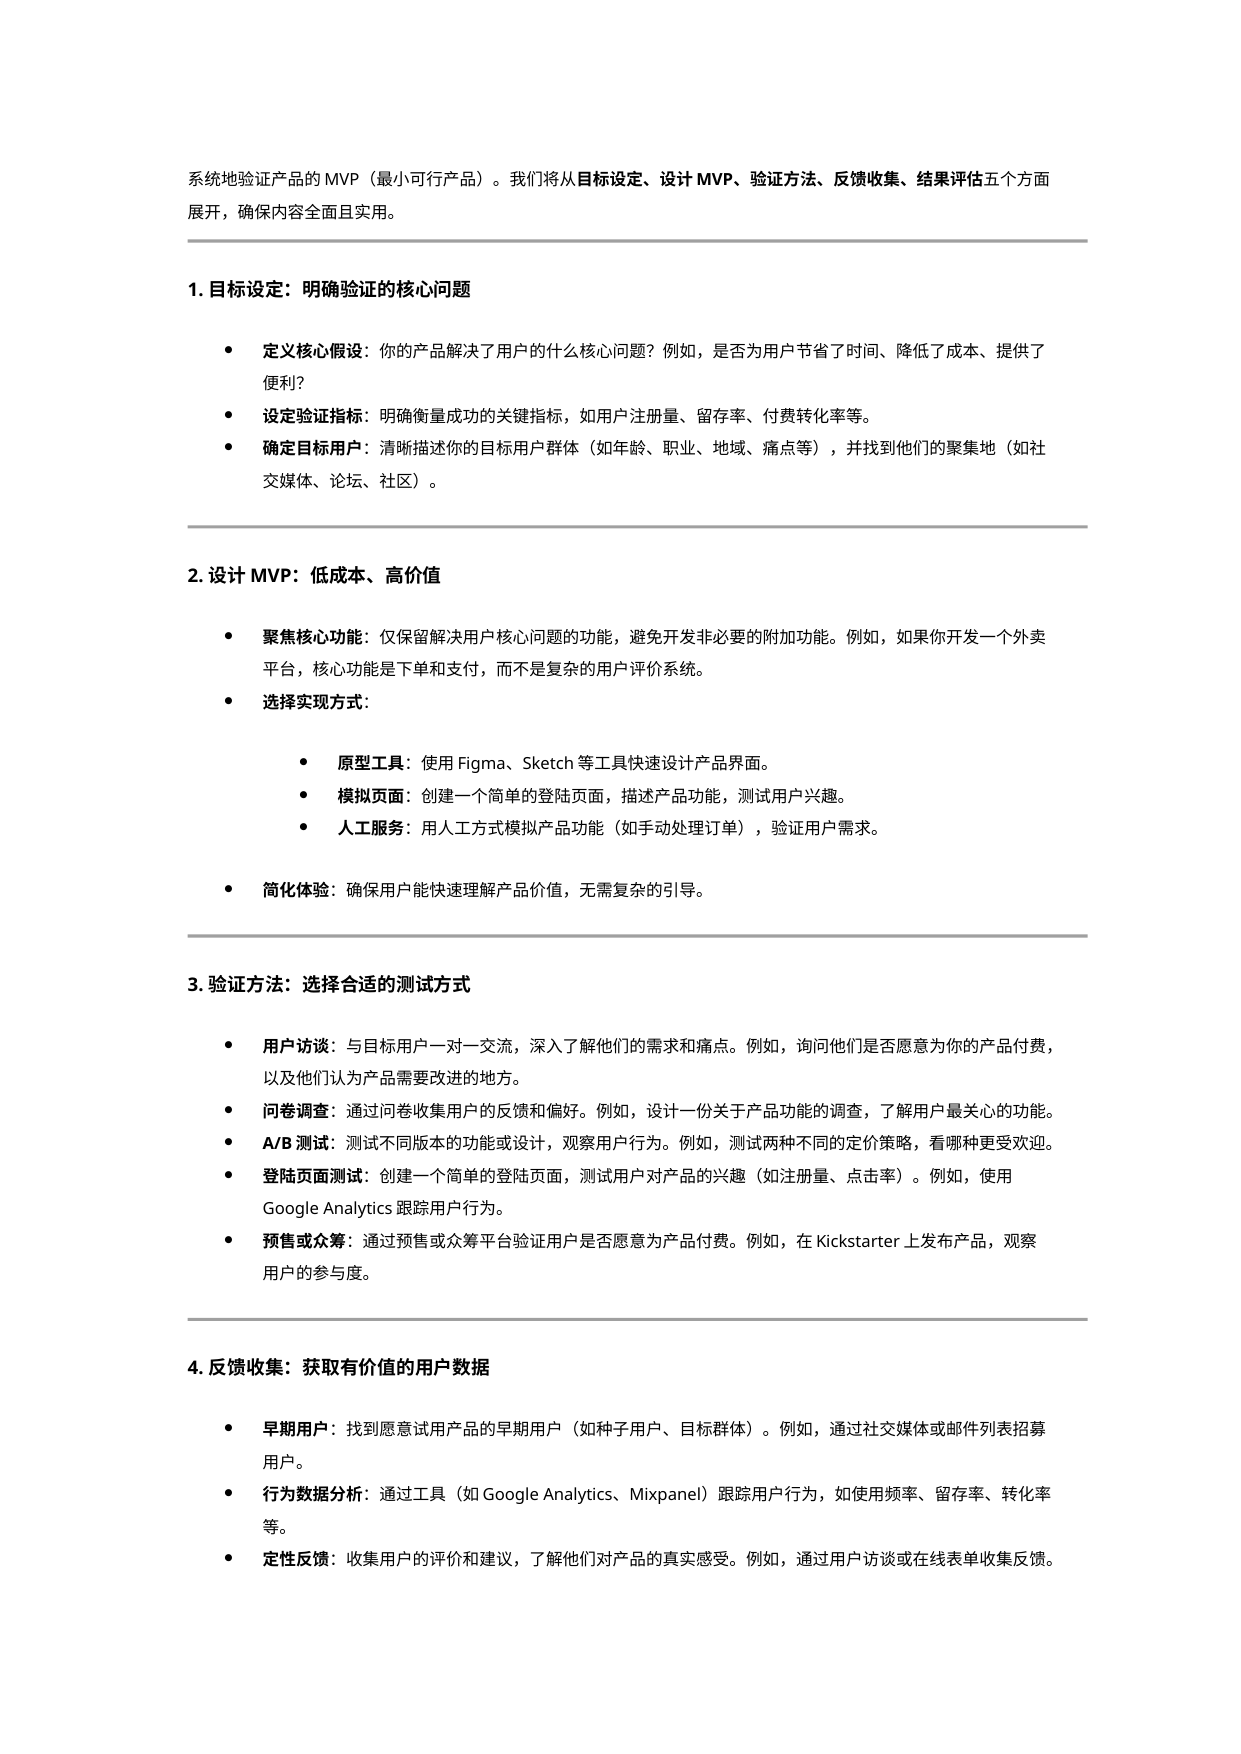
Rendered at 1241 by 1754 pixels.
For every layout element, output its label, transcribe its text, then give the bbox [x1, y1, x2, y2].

list 早期用户：找到愿意试用产品的早期用户（如种子用户、目标群体）。例如，通过社交媒体或邮件列表招募用户。 [225, 1412, 1053, 1477]
list 确定目标用户：清晰描述你的目标用户群体（如年龄、职业、地域、痛点等），并找到他们的聚集地（如社交媒体、论坛、社区）。 [225, 431, 1053, 496]
list 定义核心假设：你的产品解决了用户的什么核心问题？例如，是否为用户节省了时间、降低了成本、提供了便利？ [225, 334, 1053, 399]
list 预售或众筹：通过预售或众筹平台验证用户是否愿意为产品付费。例如，在Kickstarter上发布产品，观察用户的参与度。 [225, 1224, 1053, 1289]
list 登陆页面测试：创建一个简单的登陆页面，测试用户对产品的兴趣（如注册量、点击率）。例如，使用Google Analytics跟踪用户行为。 [225, 1159, 1053, 1224]
list 定性反馈：收集用户的评价和建议，了解他们对产品的真实感受。例如，通过用户访谈或在线表单收集反馈。 [225, 1542, 1053, 1574]
list 问卷调查：通过问卷收集用户的反馈和偏好。例如，设计一份关于产品功能的调查，了解用户最关心的功能。 [225, 1094, 1053, 1126]
subtitle 2. 设计MVP：低成本、高价值 [187, 558, 1053, 590]
list 聚焦核心功能：仅保留解决用户核心问题的功能，避免开发非必要的附加功能。例如，如果你开发一个外卖平台，核心功能是下单和支付，而不是复杂的用户评价系统。 [225, 619, 1053, 684]
list 用户访谈：与目标用户一对一交流，深入了解他们的需求和痛点。例如，询问他们是否愿意为你的产品付费，以及他们认为产品需要改进的地方。 [225, 1029, 1053, 1094]
list 简化体验：确保用户能快速理解产品价值，无需复杂的引导。 [225, 873, 1053, 905]
subtitle 4. 反馈收集：获取有价值的用户数据 [187, 1350, 1053, 1383]
list 原型工具：使用Figma、Sketch等工具快速设计产品界面。 [300, 746, 1053, 779]
subtitle 1. 目标设定：明确验证的核心问题 [187, 272, 1053, 304]
list 模拟页面：创建一个简单的登陆页面，描述产品功能，测试用户兴趣。 [300, 779, 1053, 811]
text 系统地验证产品的MVP（最小可行产品）。我们将从目标设定、设计MVP、验证方法、反馈收集、结果评估五个方面展开，确保内容全面且实用。 [187, 162, 1053, 227]
list 选择实现方式： [225, 684, 1053, 717]
subtitle 3. 验证方法：选择合适的测试方式 [187, 967, 1053, 999]
list 设定验证指标：明确衡量成功的关键指标，如用户注册量、留存率、付费转化率等。 [225, 399, 1053, 431]
list 人工服务：用人工方式模拟产品功能（如手动处理订单），验证用户需求。 [300, 811, 1053, 844]
list 行为数据分析：通过工具（如Google Analytics、Mixpanel）跟踪用户行为，如使用频率、留存率、转化率等。 [225, 1477, 1053, 1542]
list A/B测试：测试不同版本的功能或设计，观察用户行为。例如，测试两种不同的定价策略，看哪种更受欢迎。 [225, 1126, 1053, 1159]
